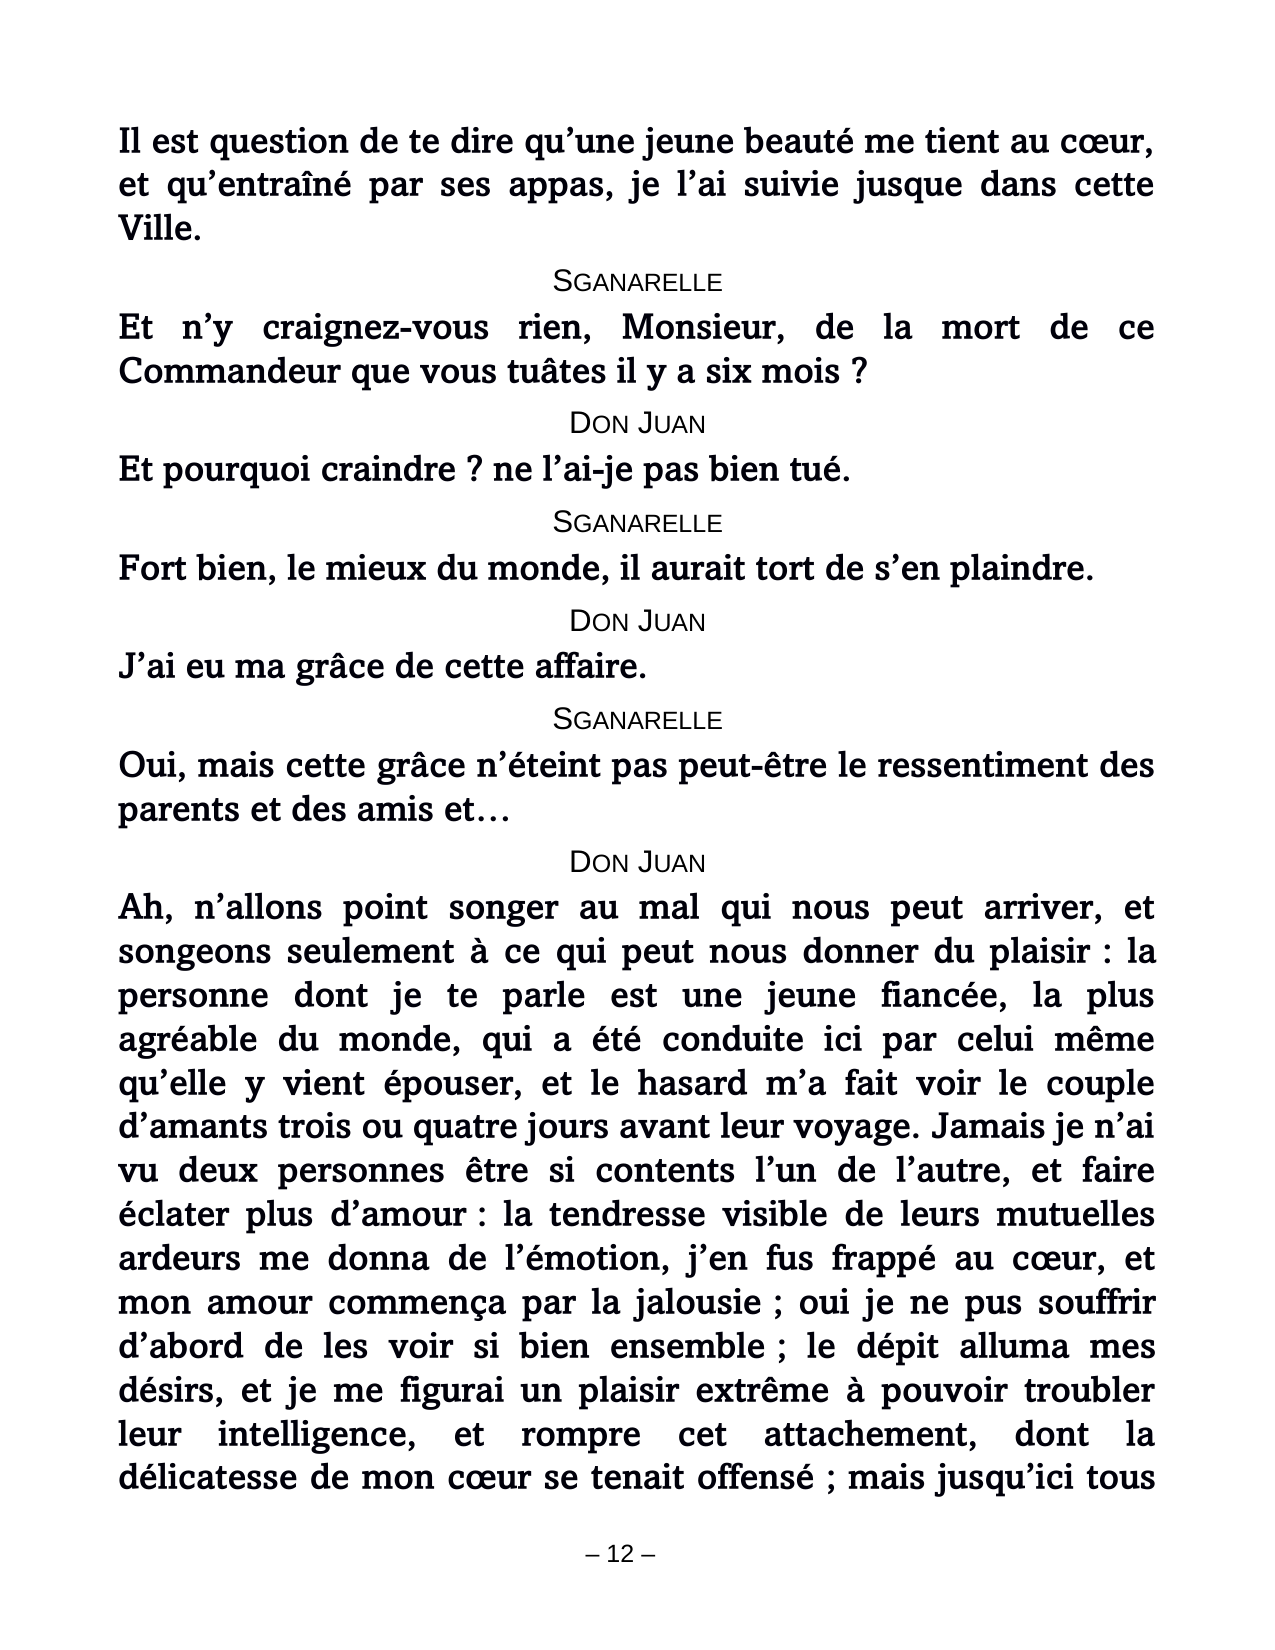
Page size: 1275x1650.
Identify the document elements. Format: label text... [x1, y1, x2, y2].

text Don Juan [118, 843, 1157, 878]
text Oui, mais cette grâce n’éteint pas peut-être le ressentiment des parents et des amis et… [118, 742, 1157, 830]
text Sganarelle [118, 503, 1157, 539]
text Don Juan [118, 404, 1157, 441]
text Il est question de te dire qu’une jeune beauté me tient au cœur, et qu’entraîné par ses appas, je l’ai suivie jusque dans cette Ville. [118, 118, 1157, 250]
text Sganarelle [118, 700, 1157, 736]
text J’ai eu ma grâce de cette affaire. [118, 644, 1157, 688]
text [118, 885, 1157, 1499]
text Et n’y craignez-vous rien, Monsieur, de la mort de ce Commandeur que vous tuâtes il y a six mois ? [118, 304, 1157, 392]
text Et pourquoi craindre ? ne l’ai-je pas bien tué. [118, 447, 1157, 491]
text Don Juan [118, 602, 1157, 638]
text Fort bien, le mieux du monde, il aurait tort de s’en plaindre. [118, 545, 1157, 589]
text Sganarelle [118, 262, 1157, 298]
